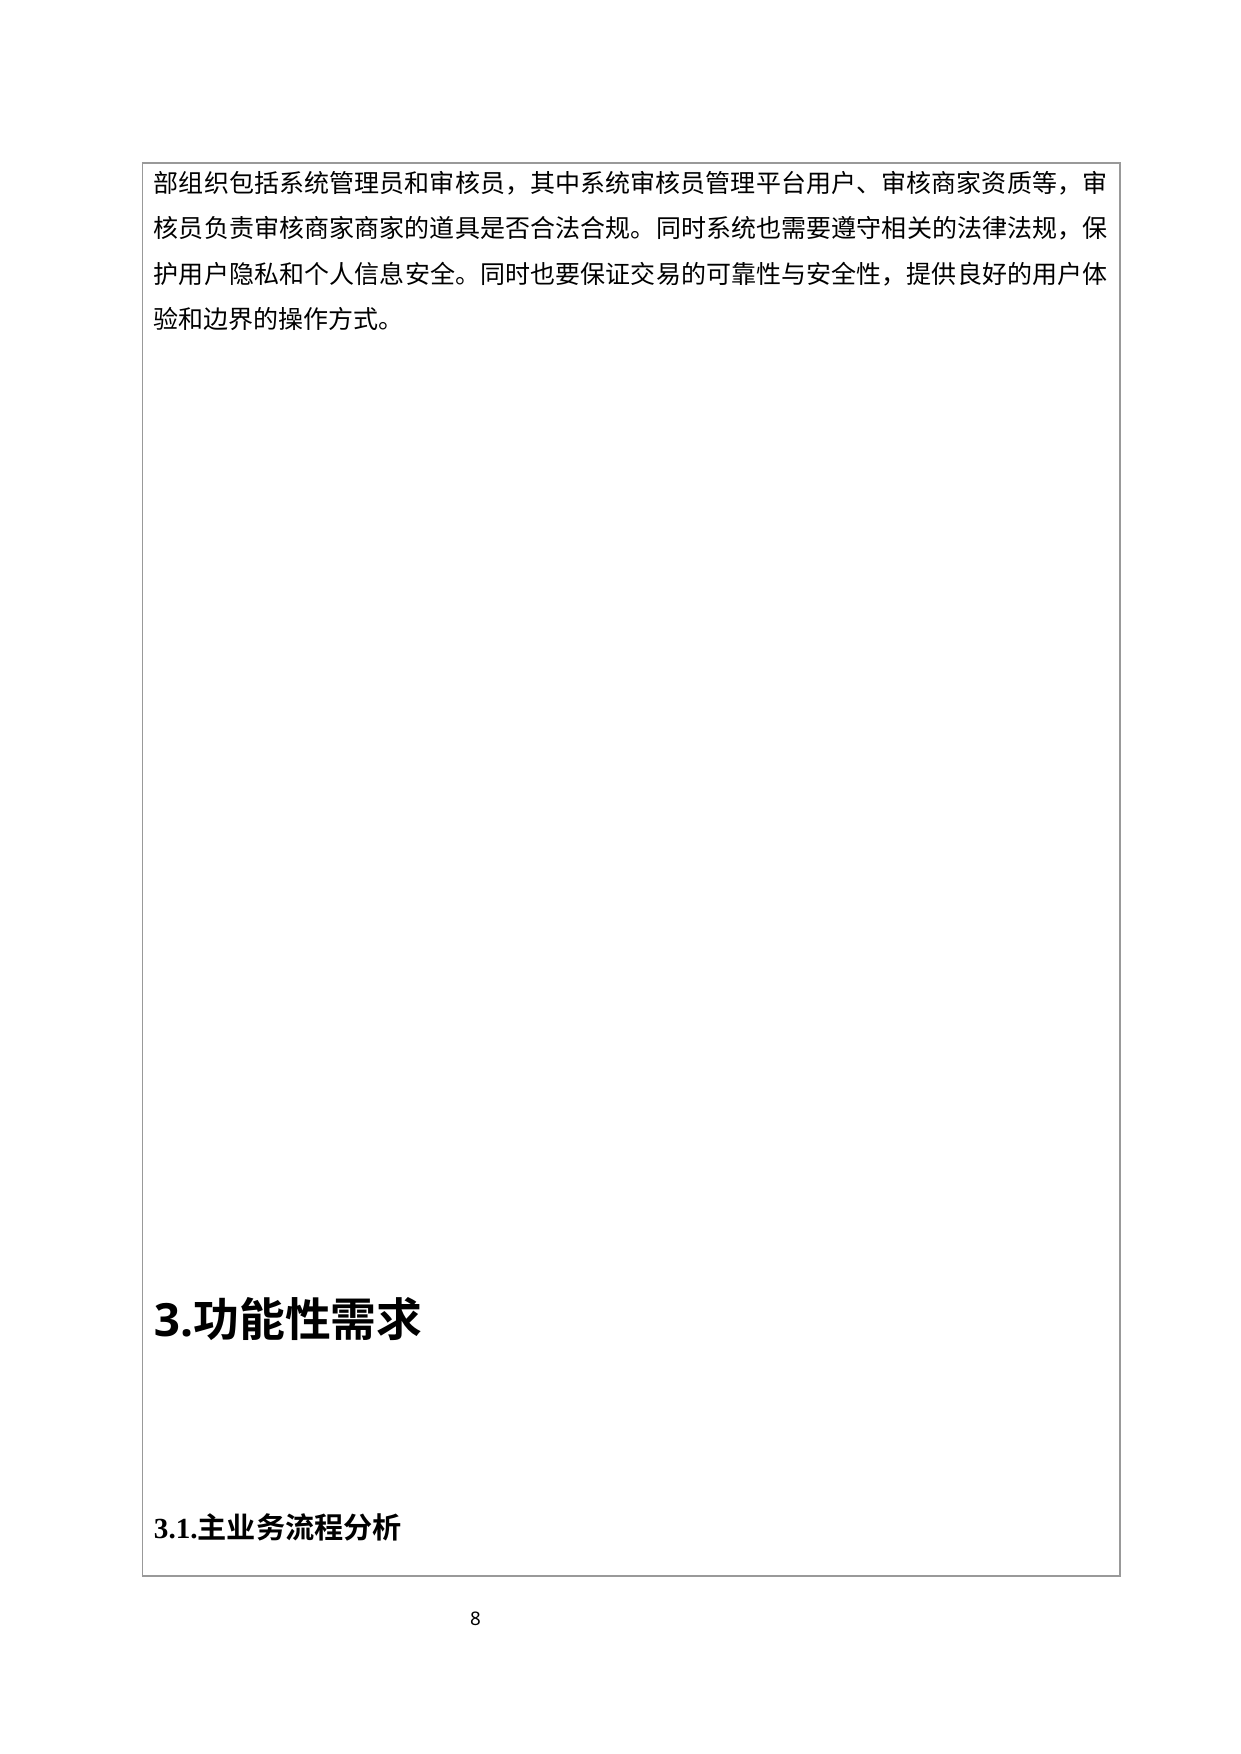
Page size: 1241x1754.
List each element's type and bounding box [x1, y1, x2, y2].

table_header [143, 164, 1119, 1575]
